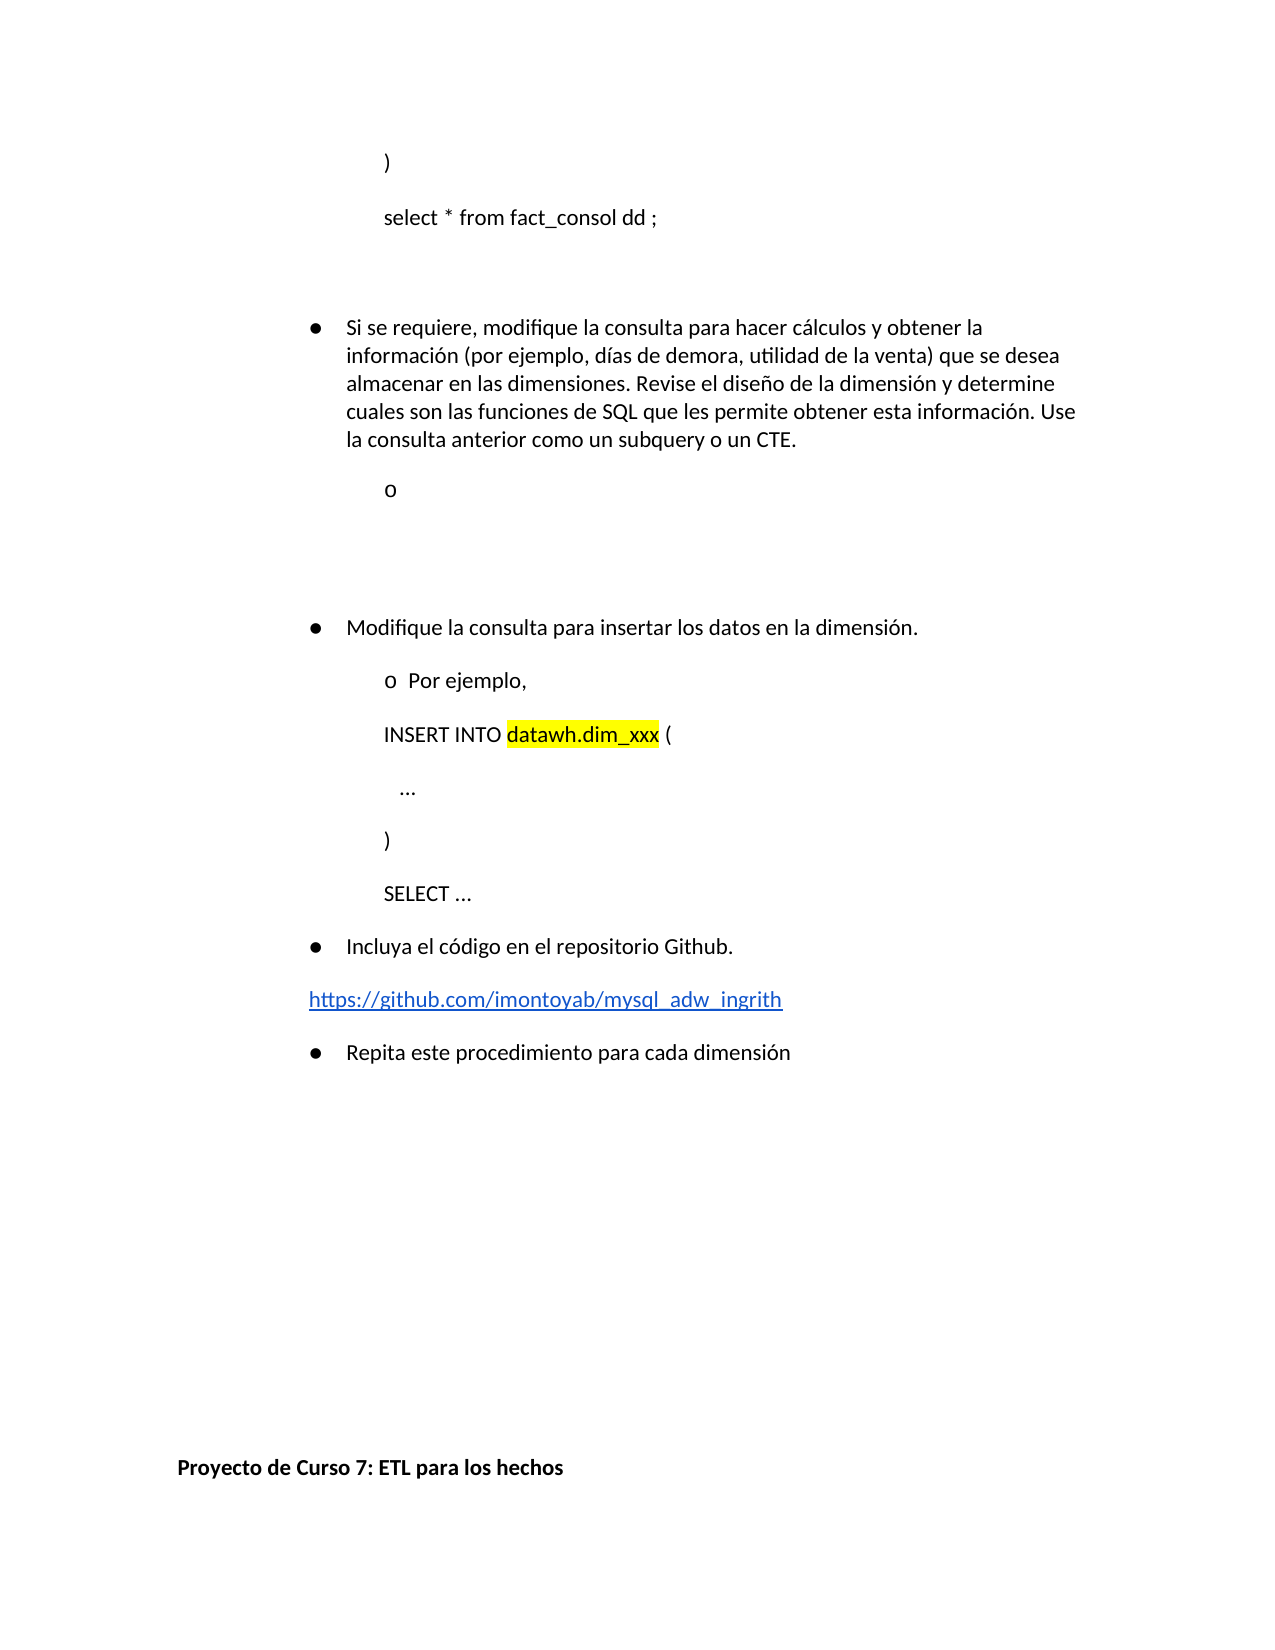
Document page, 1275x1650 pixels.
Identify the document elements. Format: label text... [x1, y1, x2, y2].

text select * from fact_consol dd ; [383, 203, 1098, 231]
text ● Si se requiere, modifique la consulta para hacer cálculos y obtener la información (por ejemplo, días de demora, utilidad de la venta) que se desea almacenar en las dimensiones. Revise el diseño de la dimensión y determine cuales son las funciones de SQL que les permite obtener esta información. Use la consulta anterior como un subquery o un CTE. [308, 313, 1098, 453]
text o Por ejemplo, [383, 666, 1098, 695]
text o [383, 478, 1098, 504]
text https://github.com/imontoyab/mysql_adw_ingrith [308, 985, 1098, 1013]
text INSERT INTO datawh.dim_xxx ( [383, 720, 507, 748]
text ) [383, 148, 1098, 176]
text ) [383, 826, 1098, 854]
text SELECT ... [383, 879, 1098, 907]
text ● Repita este procedimiento para cada dimensión [308, 1038, 1098, 1066]
text ● Incluya el código en el repositorio Github. [308, 932, 1098, 960]
text INSERT INTO datawh.dim_xxx ( [659, 720, 1098, 748]
text ● Modifique la consulta para insertar los datos en la dimensión. [308, 613, 1098, 641]
subtitle Proyecto de Curso 7: ETL para los hechos [177, 1453, 1098, 1481]
text ... [383, 773, 1098, 801]
